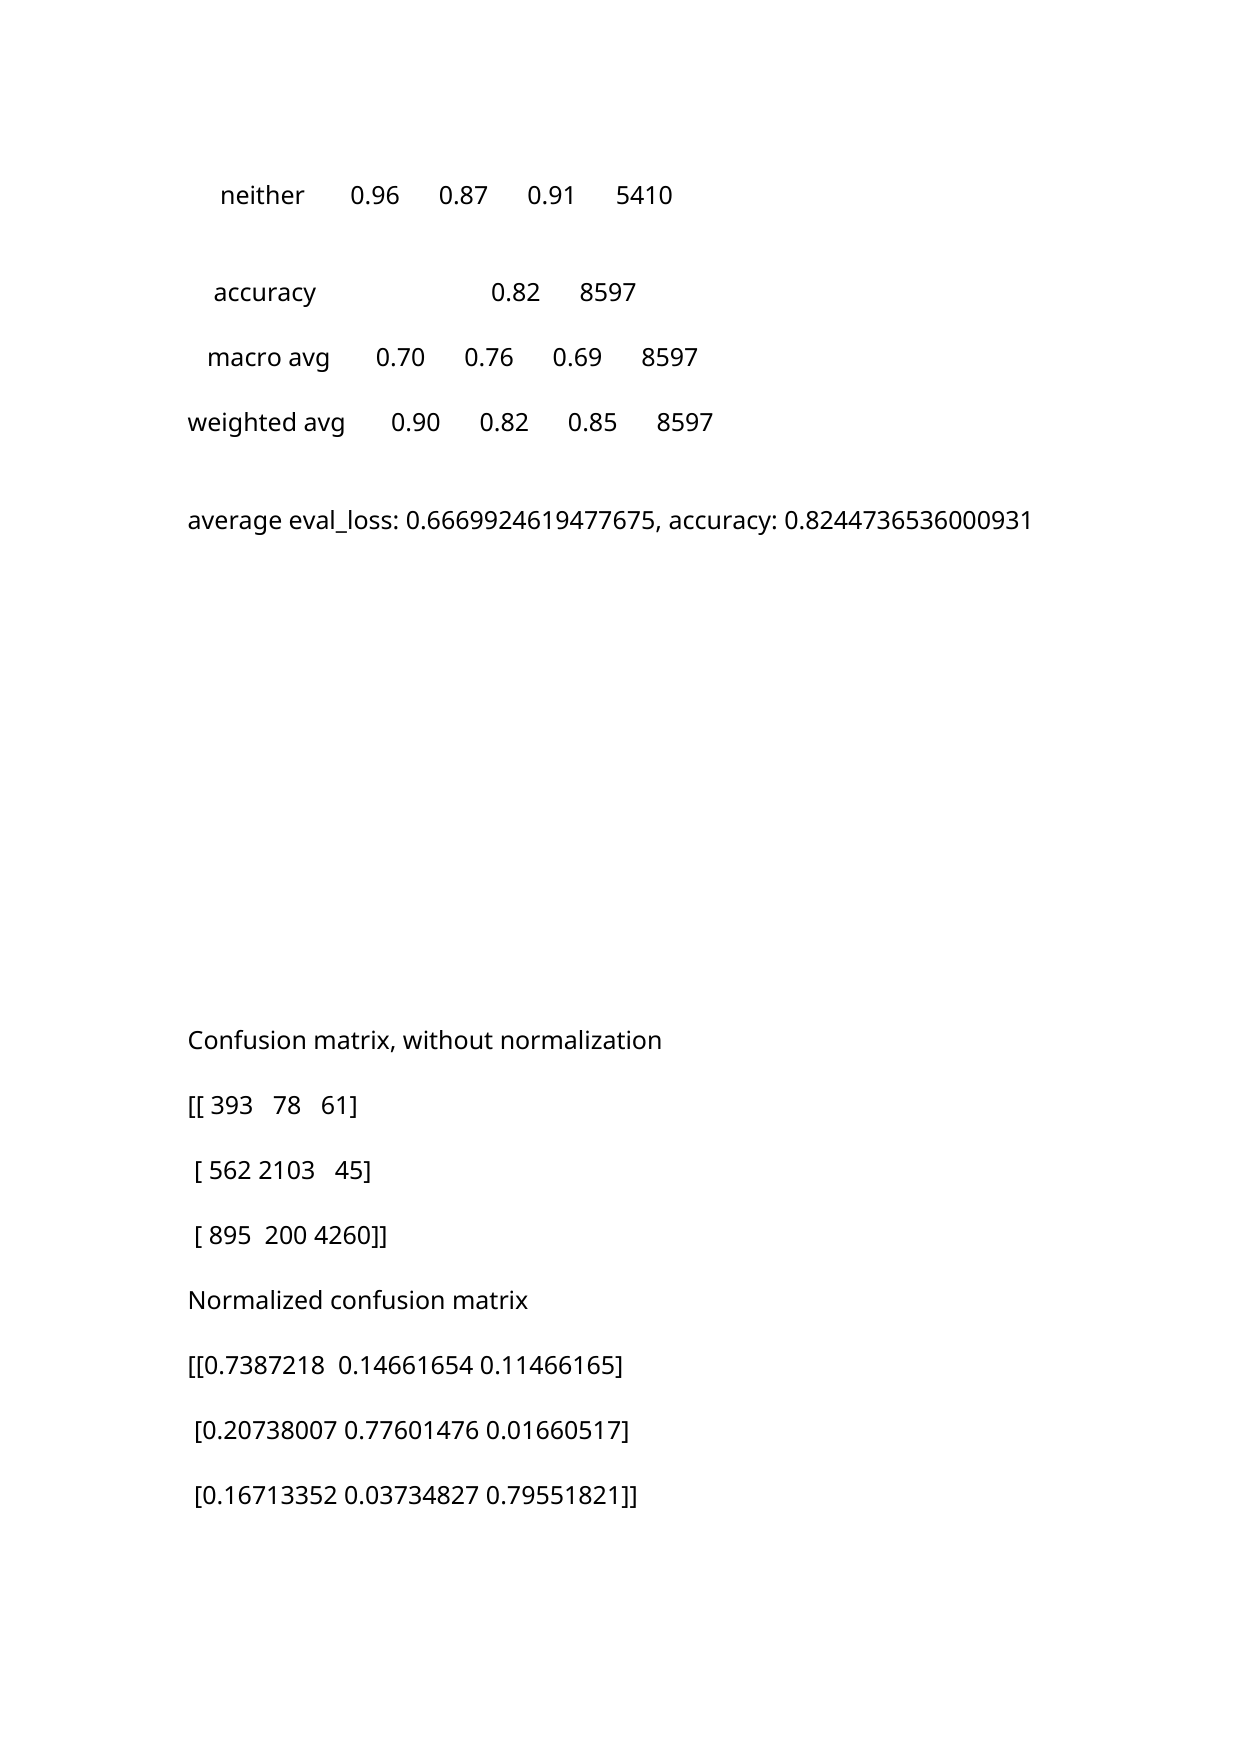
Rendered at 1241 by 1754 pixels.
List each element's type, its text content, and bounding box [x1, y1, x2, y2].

text macro avg 0.70 0.76 0.69 8597 [187, 324, 1053, 389]
text [0.20738007 0.77601476 0.01660517] [187, 1397, 1053, 1462]
text Confusion matrix, without normalization [187, 1007, 1053, 1072]
text accuracy 0.82 8597 [187, 259, 1053, 324]
text neither 0.96 0.87 0.91 5410 [187, 162, 1053, 227]
text Normalized confusion matrix [187, 1267, 1053, 1332]
text [[ 393 78 61] [187, 1072, 1053, 1137]
text weighted avg 0.90 0.82 0.85 8597 [187, 389, 1053, 454]
text [ 562 2103 45] [187, 1137, 1053, 1202]
text [0.16713352 0.03734827 0.79551821]] [187, 1462, 1053, 1527]
text average eval_loss: 0.6669924619477675, accuracy: 0.8244736536000931 [187, 487, 1053, 552]
text [[0.7387218 0.14661654 0.11466165] [187, 1332, 1053, 1397]
text [ 895 200 4260]] [187, 1202, 1053, 1267]
